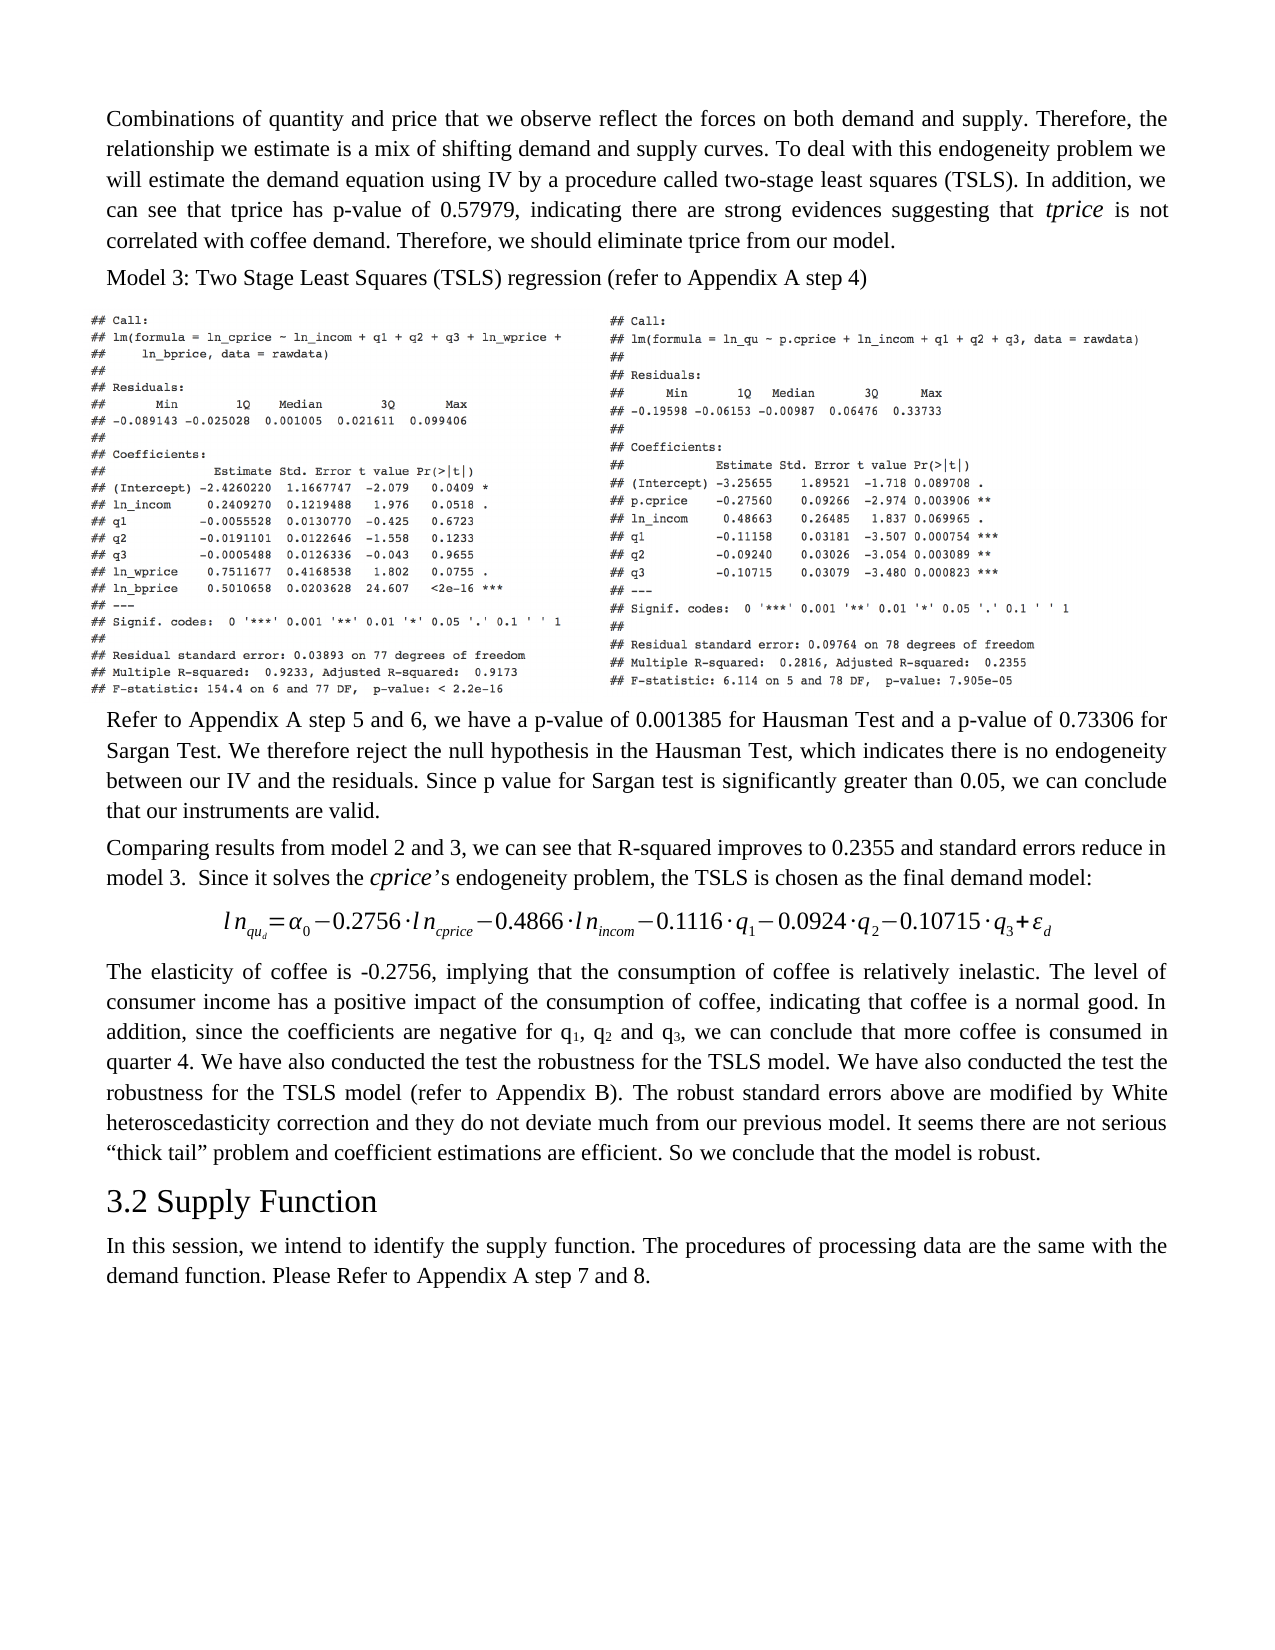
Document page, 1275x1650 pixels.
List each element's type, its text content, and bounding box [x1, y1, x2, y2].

subtitle 3.2 Supply Function [106, 1182, 1169, 1220]
text Comparing results from model 2 and 3, we can see that R-squared improves to 0.2355 and standard errors reduce in model 3. Since it solves the ’s endogeneity problem, the TSLS is chosen as the final demand model: [106, 834, 1169, 891]
picture [83, 308, 594, 703]
picture [603, 309, 1150, 697]
text Model 3: Two Stage Least Squares (TSLS) regression (refer to Appendix A step 4) [106, 264, 1169, 290]
text The elasticity of coffee is -0.2756, implying that the consumption of coffee is relatively inelastic. The level of consumer income has a positive impact of the consumption of coffee, indicating that coffee is a normal good. In addition, since the coefficients are negative for q1, q2 and q3, we can conclude that more coffee is consumed in quarter 4. We have also conducted the test the robustness for the TSLS model. We have also conducted the test the robustness for the TSLS model (refer to Appendix B). The robust standard errors above are modified by White heteroscedasticity correction and they do not deviate much from our previous model. It seems there are not serious “thick tail” problem and coefficient estimations are efficient. So we conclude that the model is robust. [106, 958, 1169, 1165]
text Combinations of quantity and price that we observe reflect the forces on both demand and supply. Therefore, the relationship we estimate is a mix of shifting demand and supply curves. To deal with this endogeneity problem we will estimate the demand equation using IV by a procedure called two-stage least squares (TSLS). In addition, we can see that tprice has p-value of 0.57979, indicating there are strong evidences suggesting that is not correlated with coffee demand. Therefore, we should eliminate tprice from our model. [106, 105, 1169, 254]
text In this session, we intend to identify the supply function. The procedures of processing data are the same with the demand function. Please Refer to Appendix A step 7 and 8. [106, 1232, 1169, 1288]
